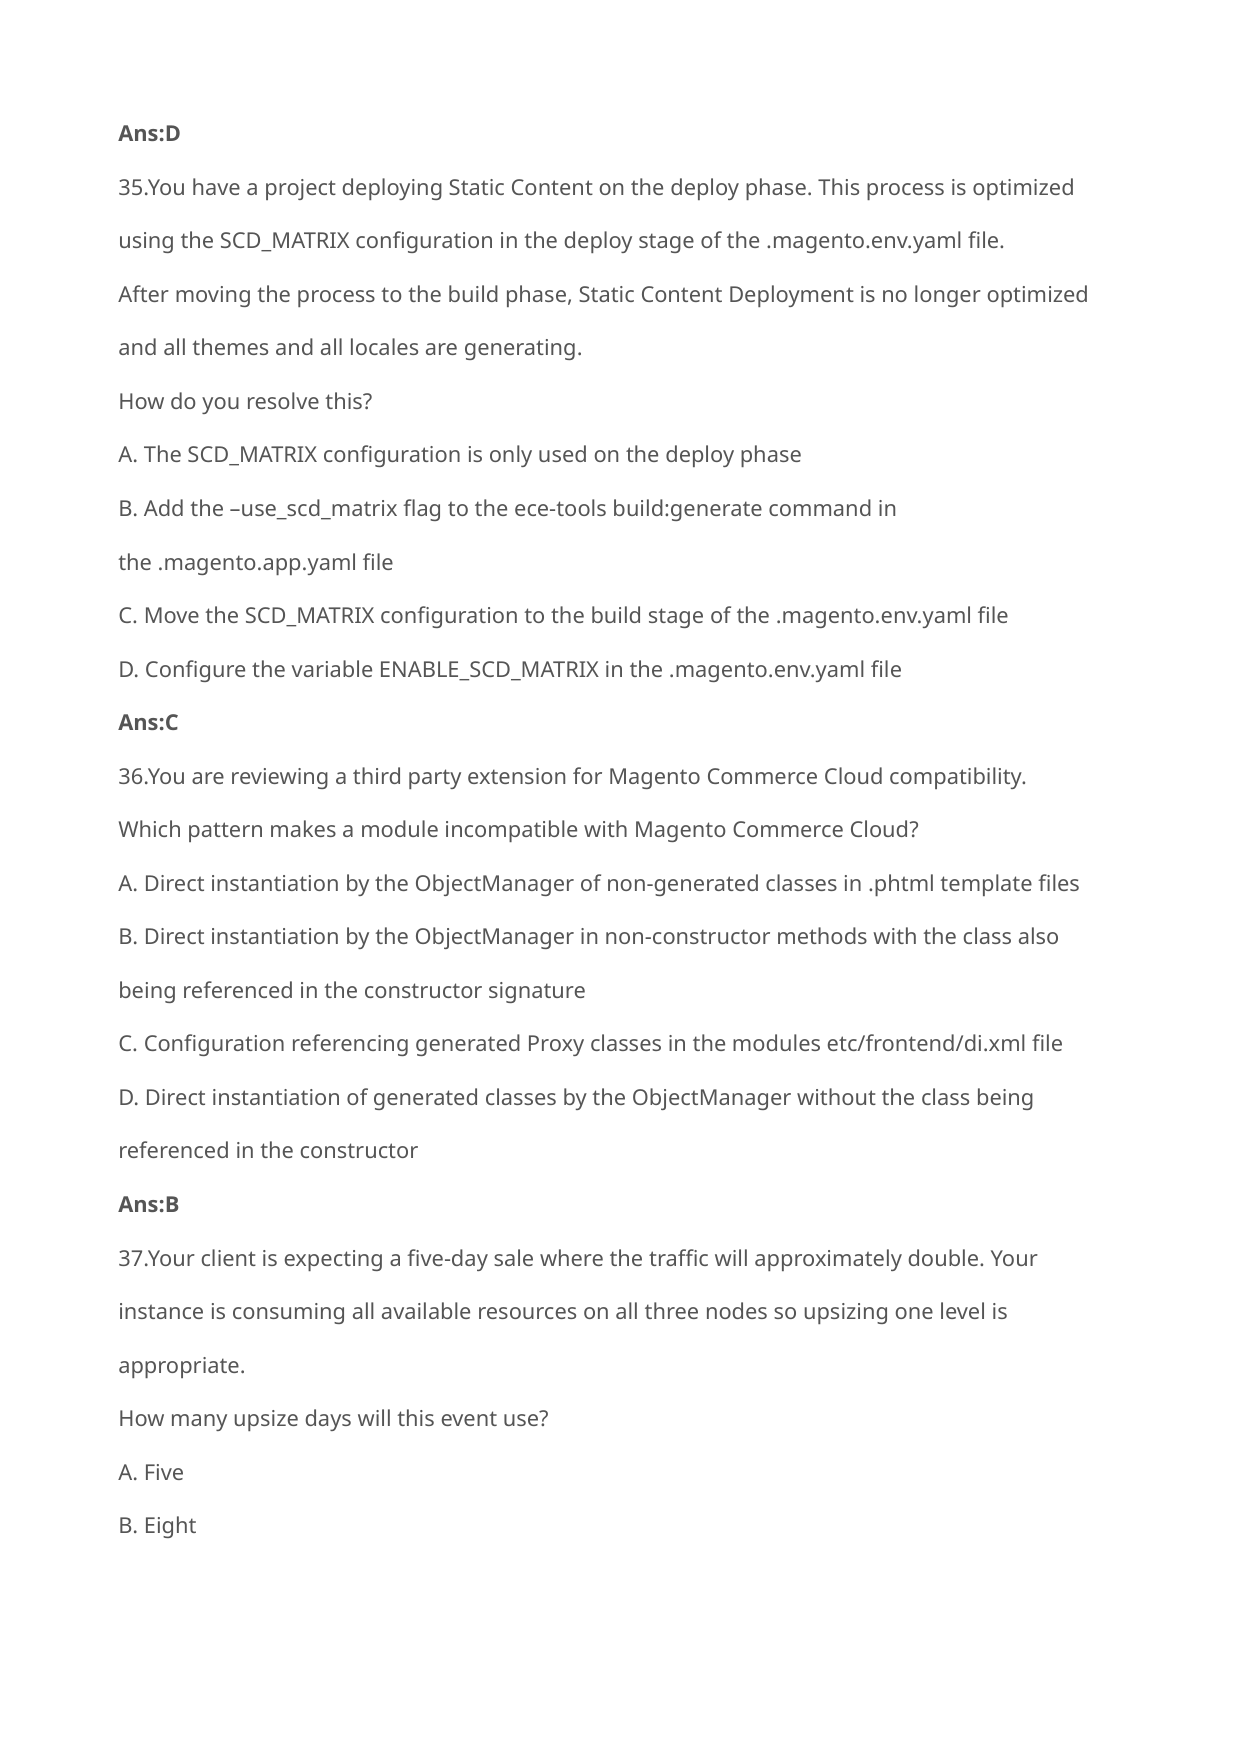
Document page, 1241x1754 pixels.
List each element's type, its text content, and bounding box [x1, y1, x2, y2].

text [118, 1242, 1122, 1540]
text 35.You have a project deploying Static Content on the deploy phase. This process is optimized using the SCD_MATRIX configuration in the deploy stage of the .magento.env.yaml file. After moving the process to the build phase, Static Content Deployment is no longer optimized and all themes and all locales are generating. How do you resolve this? A. The SCD_MATRIX configuration is only used on the deploy phase B. Add the –use_scd_matrix flag to the ece-tools build:generate command in the .magento.app.yaml file C. Move the SCD_MATRIX configuration to the build stage of the .magento.env.yaml file D. Configure the variable ENABLE_SCD_MATRIX in the .magento.env.yaml file [118, 172, 1122, 683]
text Ans:D [118, 118, 1122, 148]
text Ans:C [118, 707, 1122, 737]
text 36.You are reviewing a third party extension for Magento Commerce Cloud compatibility. Which pattern makes a module incompatible with Magento Commerce Cloud? A. Direct instantiation by the ObjectManager of non-generated classes in .phtml template files B. Direct instantiation by the ObjectManager in non-constructor methods with the class also being referenced in the constructor signature C. Configuration referencing generated Proxy classes in the modules etc/frontend/di.xml file D. Direct instantiation of generated classes by the ObjectManager without the class being referenced in the constructor [118, 761, 1122, 1165]
text Ans:B [118, 1189, 1122, 1219]
